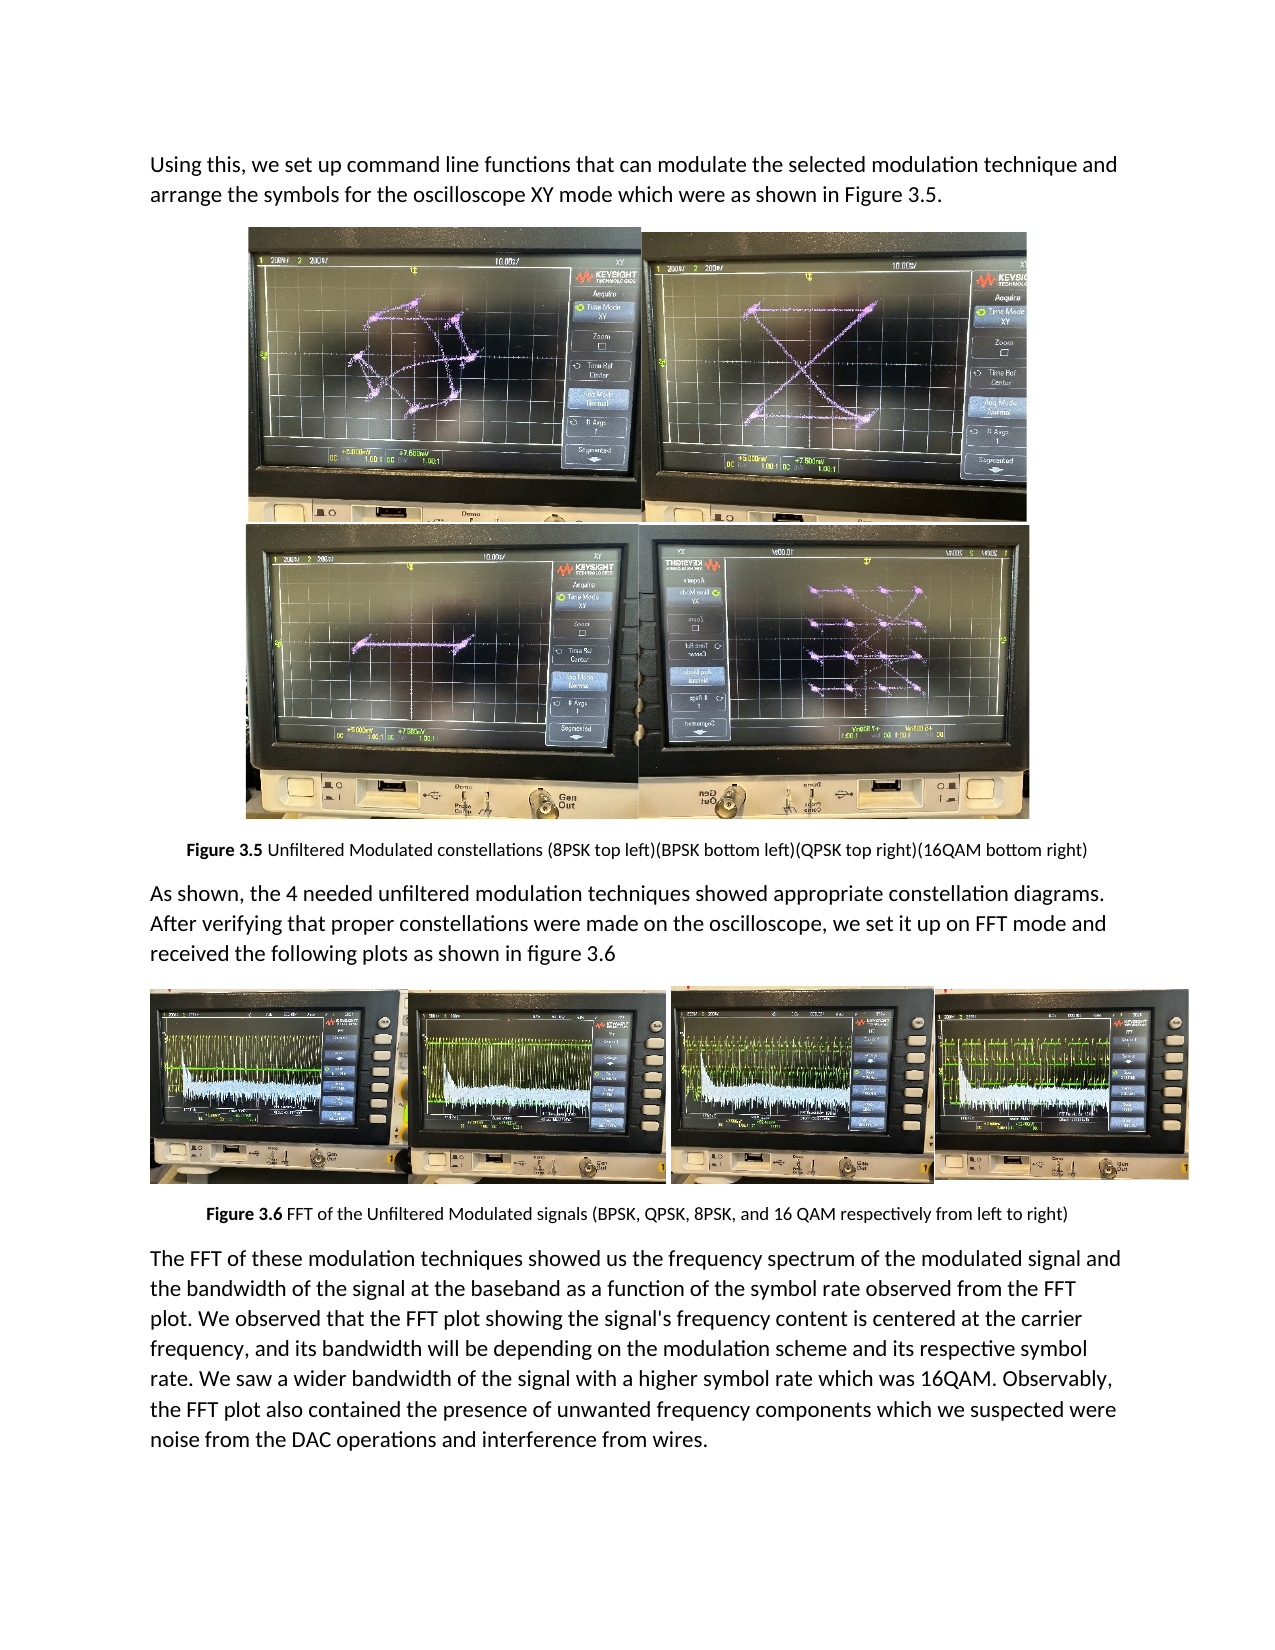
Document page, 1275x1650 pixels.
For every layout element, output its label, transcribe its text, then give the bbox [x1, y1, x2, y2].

picture [248, 227, 1027, 522]
text Figure 3.5 Unfiltered Modulated constellations (8PSK top left)(BPSK bottom left)(QPSK top right)(16QAM bottom right) [150, 838, 1125, 861]
text The FFT of these modulation techniques showed us the frequency spectrum of the modulated signal and the bandwidth of the signal at the baseband as a function of the symbol rate observed from the FFT plot. We observed that the FFT plot showing the signal's frequency content is centered at the carrier frequency, and its bandwidth will be depending on the modulation scheme and its respective symbol rate. We saw a wider bandwidth of the signal with a higher symbol rate which was 16QAM. Observably, the FFT plot also contained the presence of unwanted frequency components which we suspected were noise from the DAC operations and interference from wires. [150, 1244, 1125, 1453]
picture [245, 524, 1030, 819]
text As shown, the 4 needed unfiltered modulation techniques showed appropriate constellation diagrams. After verifying that proper constellations were made on the oscilloscope, we set it up on FFT mode and received the following plots as shown in figure 3.6 [150, 879, 1125, 967]
picture [150, 989, 666, 1184]
text Figure 3.6 FFT of the Unfiltered Modulated signals (BPSK, QPSK, 8PSK, and 16 QAM respectively from left to right) [150, 1202, 1125, 1225]
text Using this, we set up command line functions that can modulate the selected modulation technique and arrange the symbols for the oscilloscope XY mode which were as shown in Figure 3.5. [150, 150, 1125, 208]
picture [671, 986, 1189, 1184]
